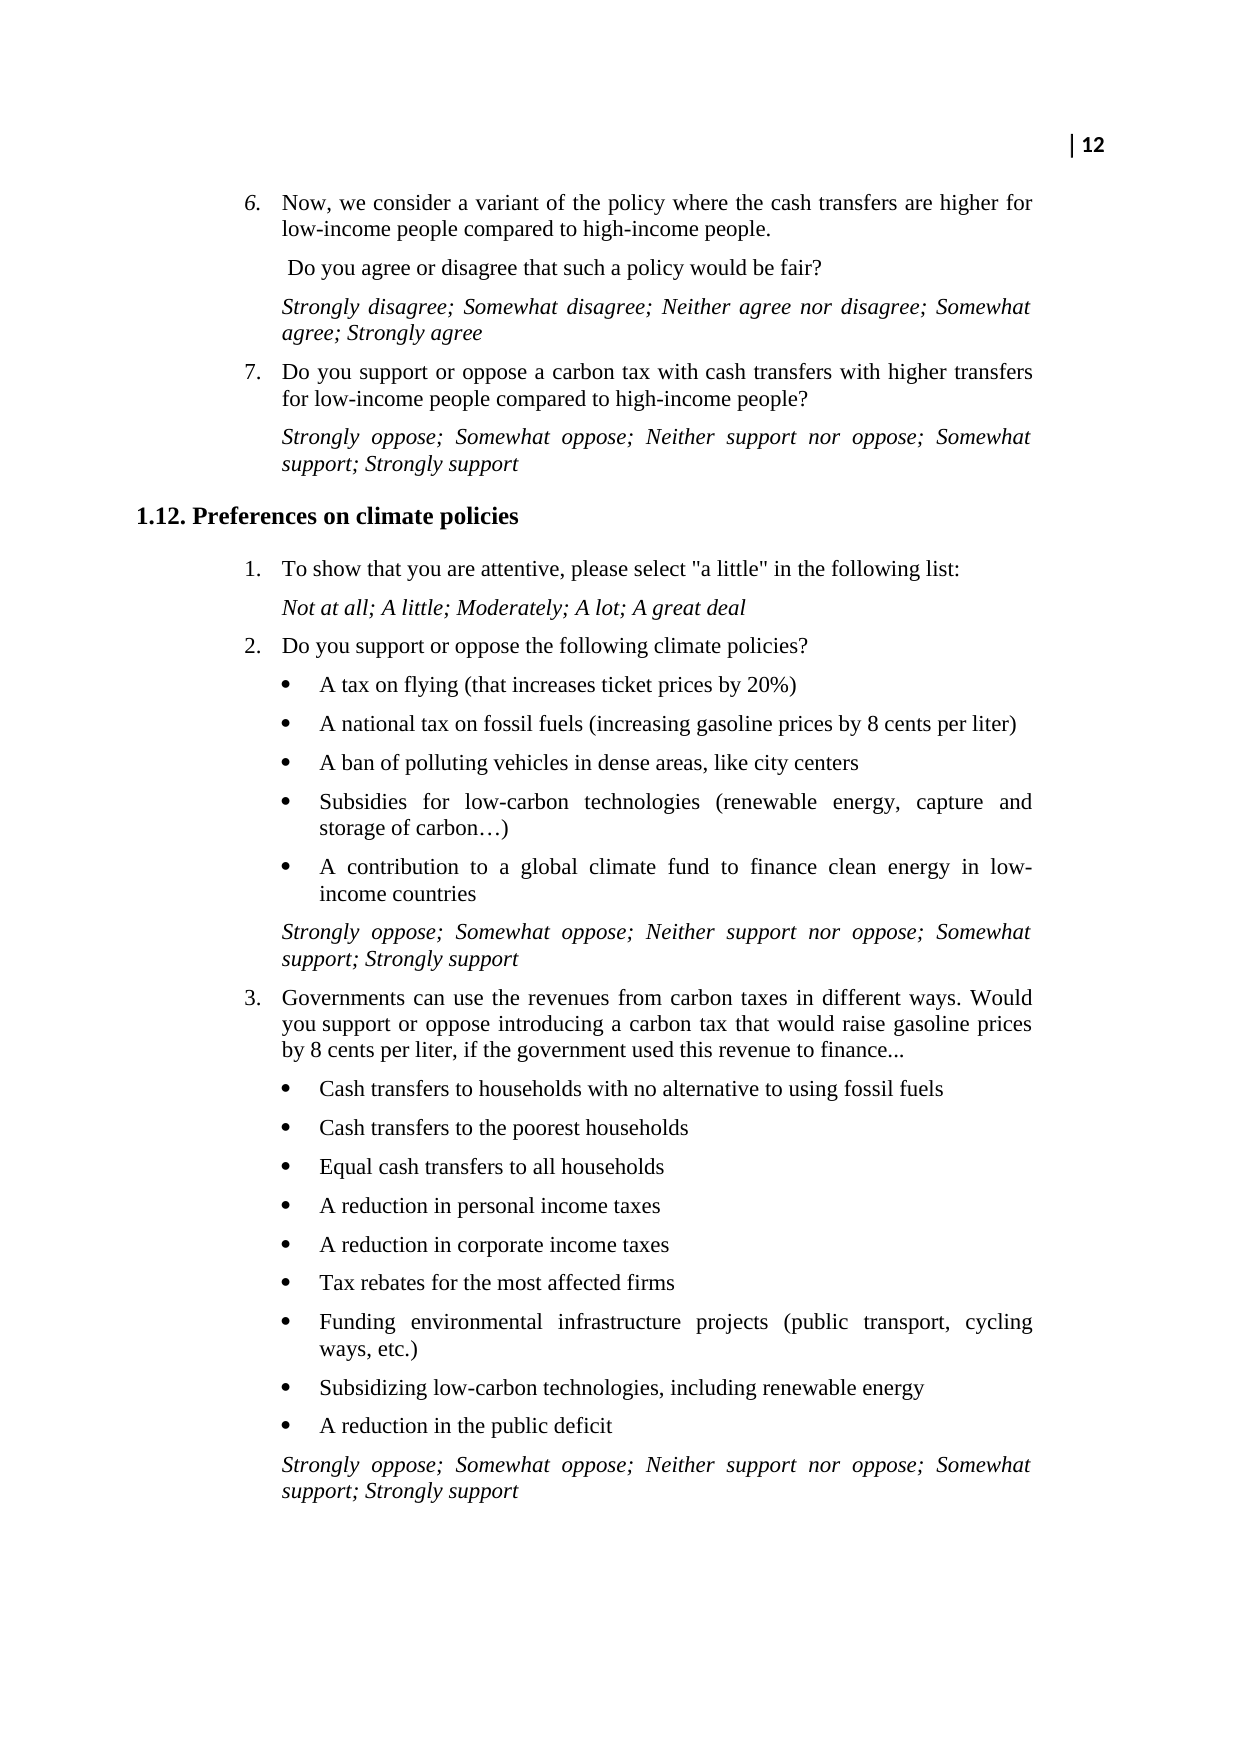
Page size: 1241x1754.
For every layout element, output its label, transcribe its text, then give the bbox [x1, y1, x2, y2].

list Subsidizing low-carbon technologies, including renewable energy [282, 1373, 1033, 1400]
text Strongly oppose; Somewhat oppose; Neither support nor oppose; Somewhat support; Strongly support [282, 423, 1033, 476]
text Strongly oppose; Somewhat oppose; Neither support nor oppose; Somewhat support; Strongly support [282, 918, 1033, 971]
list A reduction in corporate income taxes [282, 1231, 1033, 1257]
list Cash transfers to the poorest households [282, 1114, 1033, 1140]
text Do you agree or disagree that such a policy would be fair? [282, 254, 1033, 281]
list Governments can use the revenues from carbon taxes in different ways. Would you support or oppose introducing a carbon tax that would raise gasoline prices by 8 cents per liter, if the government used this revenue to finance... [244, 984, 1033, 1063]
list Funding environmental infrastructure projects (public transport, cycling ways, etc.) [282, 1308, 1033, 1361]
text Not at all; A little; Moderately; A lot; A great deal [282, 594, 1033, 620]
list Equal cash transfers to all households [282, 1153, 1033, 1179]
list To show that you are attentive, please select "a little" in the following list: [244, 555, 1033, 581]
list Cash transfers to households with no alternative to using fossil fuels [282, 1075, 1033, 1102]
subtitle Preferences on climate policies [136, 501, 1104, 530]
text Strongly oppose; Somewhat oppose; Neither support nor oppose; Somewhat support; Strongly support [282, 1451, 1033, 1504]
list Do you support or oppose the following climate policies? [244, 633, 1033, 659]
list Do you support or oppose a carbon tax with cash transfers with higher transfers for low-income people compared to high-income people? [244, 358, 1033, 411]
list A reduction in personal income taxes [282, 1192, 1033, 1218]
list Tax rebates for the most affected firms [282, 1269, 1033, 1296]
list A tax on flying (that increases ticket prices by 20%) [282, 671, 1033, 698]
list Subsidies for low-carbon technologies (renewable energy, capture and storage of carbon…) [282, 788, 1033, 841]
list Now, we consider a variant of the policy where the cash transfers are higher for low-income people compared to high-income people. [244, 189, 1033, 242]
list A contribution to a global climate fund to finance clean energy in low-income countries [282, 853, 1033, 906]
list A ban of polluting vehicles in dense areas, like city centers [282, 749, 1033, 776]
list A reduction in the public deficit [282, 1412, 1033, 1439]
list A national tax on fossil fuels (increasing gasoline prices by 8 cents per liter) [282, 710, 1033, 737]
text Strongly disagree; Somewhat disagree; Neither agree nor disagree; Somewhat agree; Strongly agree [282, 293, 1033, 346]
